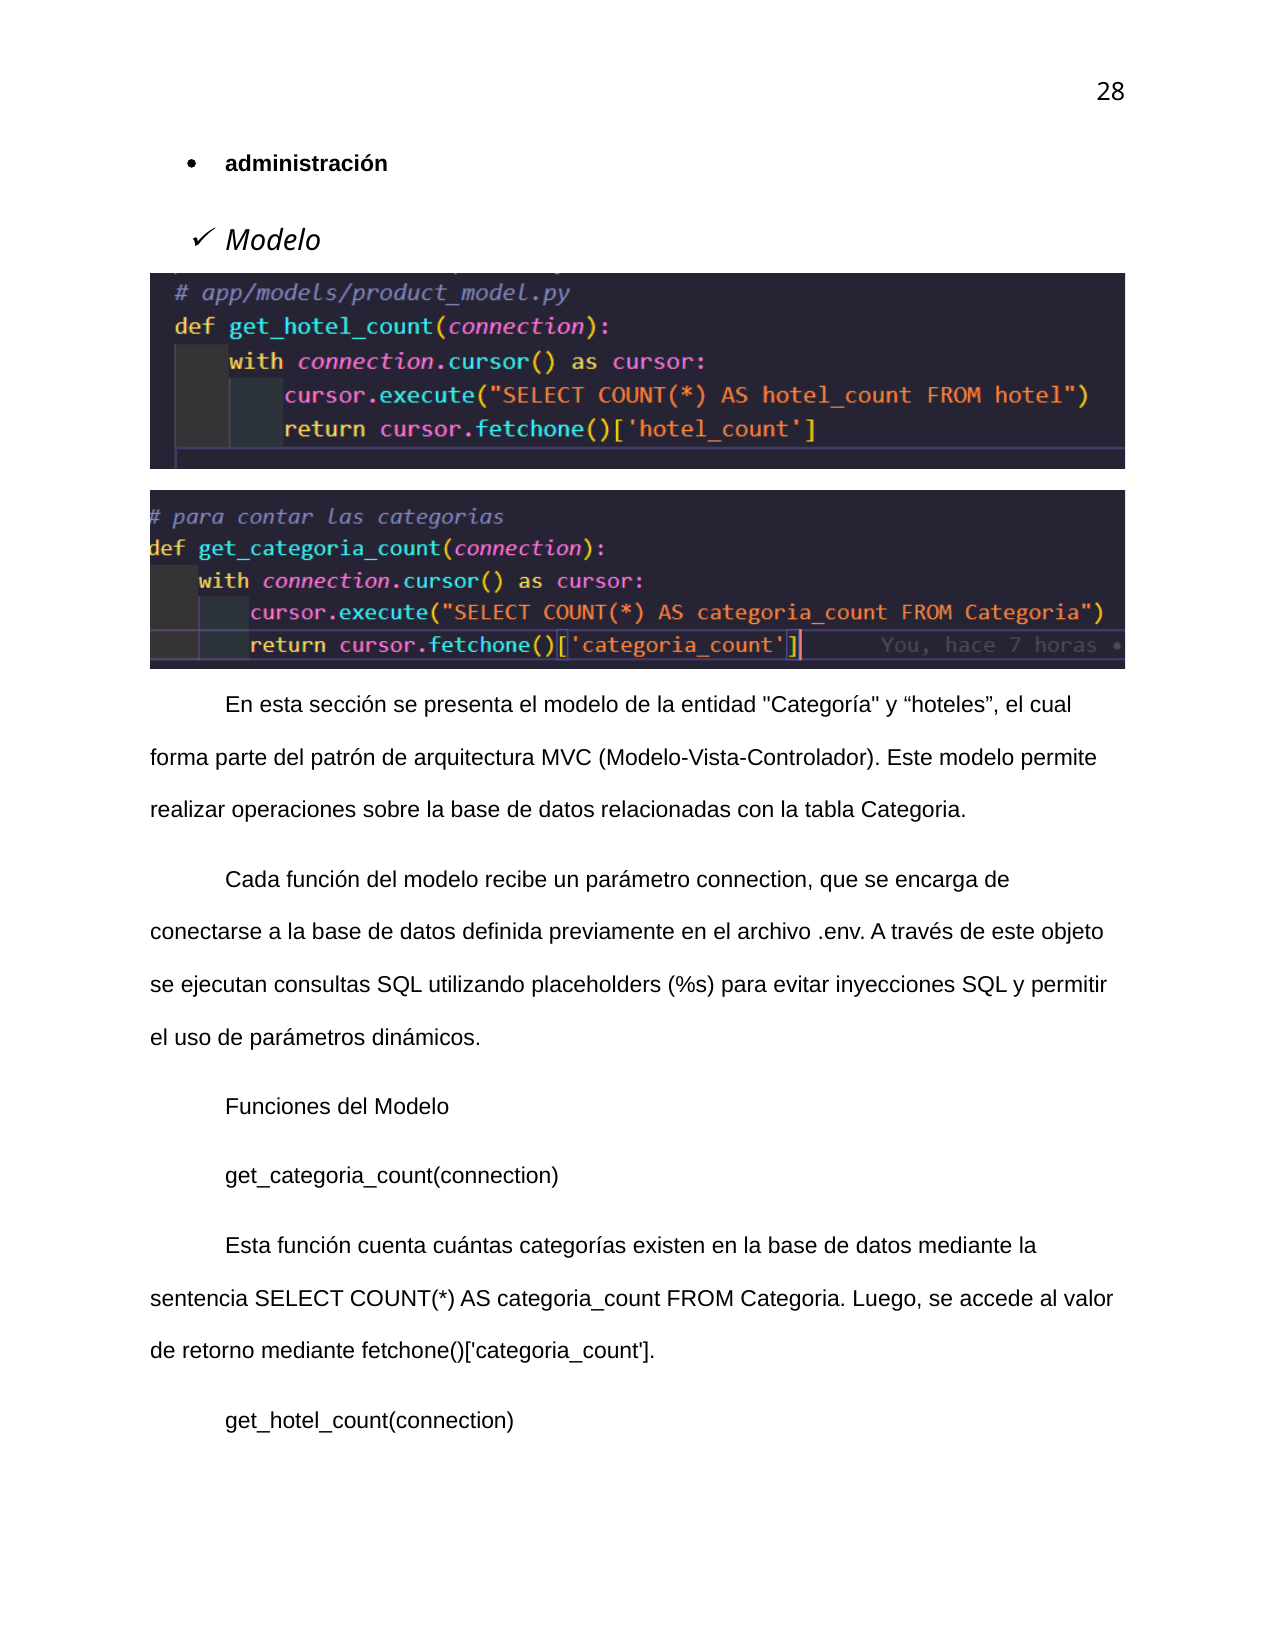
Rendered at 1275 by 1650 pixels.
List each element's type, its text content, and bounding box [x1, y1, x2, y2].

subtitle administración [187, 150, 1125, 176]
text Funciones del Modelo [150, 1093, 1125, 1119]
text Cada función del modelo recibe un parámetro connection, que se encarga de conectarse a la base de datos definida previamente en el archivo .env. A través de este objeto se ejecutan consultas SQL utilizando placeholders (%s) para evitar inyecciones SQL y permitir el uso de parámetros dinámicos. [150, 866, 1125, 1050]
text En esta sección se presenta el modelo de la entidad "Categoría" y “hoteles”, el cual forma parte del patrón de arquitectura MVC (Modelo-Vista-Controlador). Este modelo permite realizar operaciones sobre la base de datos relacionadas con la tabla Categoria. [150, 691, 1125, 823]
subtitle Modelo [187, 219, 1125, 259]
text get_hotel_count(connection) [150, 1407, 1125, 1433]
picture [150, 490, 1125, 669]
text Esta función cuenta cuántas categorías existen en la base de datos mediante la sentencia SELECT COUNT(*) AS categoria_count FROM Categoria. Luego, se accede al valor de retorno mediante fetchone()['categoria_count']. [150, 1232, 1125, 1364]
text get_categoria_count(connection) [150, 1162, 1125, 1189]
picture [150, 273, 1125, 469]
